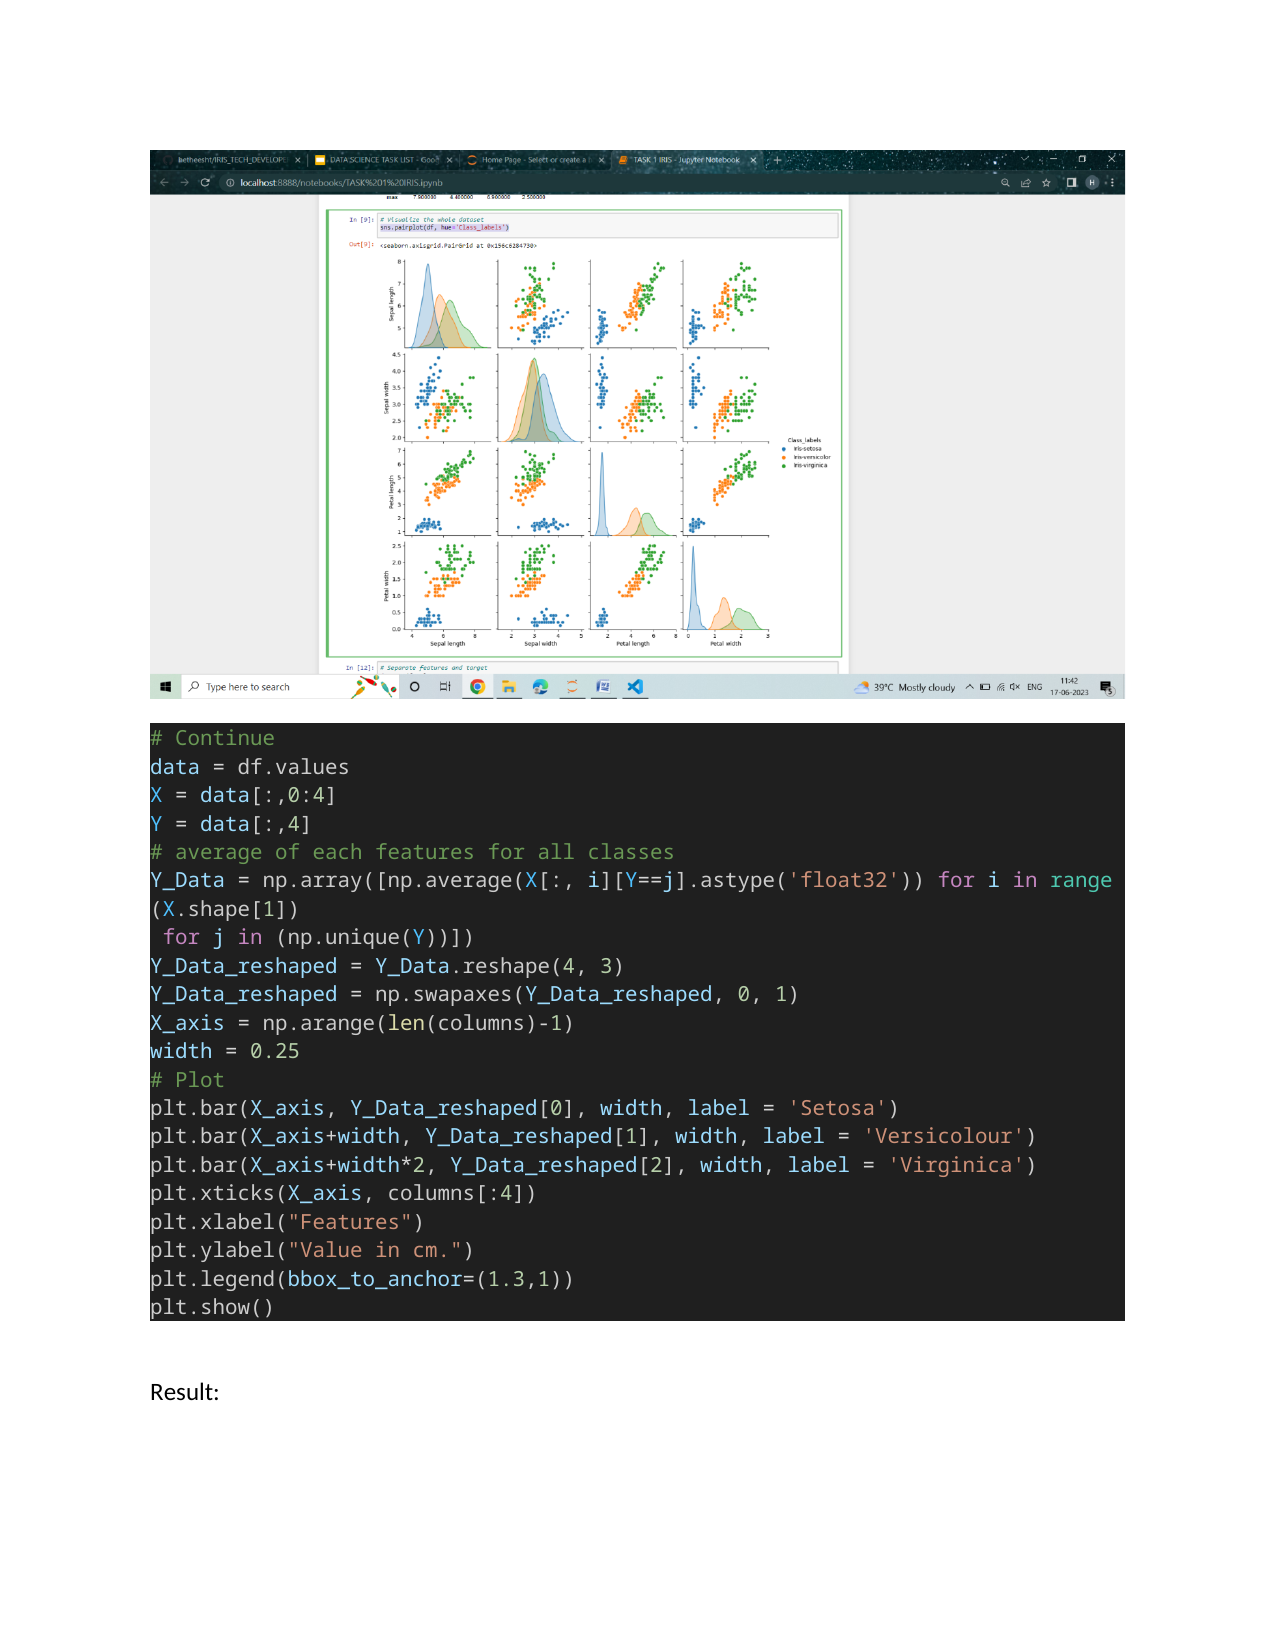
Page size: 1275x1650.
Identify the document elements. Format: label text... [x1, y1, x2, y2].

text X_axis = np.arange(len(columns)-1) [150, 1008, 1125, 1036]
text width = 0.25 [150, 1036, 1125, 1065]
text plt.show() [150, 1292, 1125, 1321]
text plt.bar(X_axis, Y_Data_reshaped[0], width, label = 'Setosa') [150, 1093, 1125, 1122]
picture [150, 150, 1125, 699]
text plt.ylabel("Value in cm.") [150, 1235, 1125, 1264]
text data = df.values [150, 752, 1125, 780]
text # Plot [150, 1065, 1125, 1093]
text Y_Data_reshaped = np.swapaxes(Y_Data_reshaped, 0, 1) [150, 979, 1125, 1008]
text Y_Data = np.array([np.average(X[:, i][Y==j].astype('float32')) for i in range (X.shape[1]) [150, 866, 1125, 922]
text plt.bar(X_axis+width, Y_Data_reshaped[1], width, label = 'Versicolour') [150, 1122, 1125, 1150]
text # Continue [150, 723, 1125, 752]
text plt.xlabel("Features") [150, 1207, 1125, 1235]
text Y = data[:,4] [150, 809, 1125, 837]
text plt.bar(X_axis+width*2, Y_Data_reshaped[2], width, label = 'Virginica') [150, 1150, 1125, 1178]
text Y_Data_reshaped = Y_Data.reshape(4, 3) [150, 951, 1125, 979]
text Result: [150, 1376, 1125, 1407]
text plt.legend(bbox_to_anchor=(1.3,1)) [150, 1264, 1125, 1292]
text X = data[:,0:4] [150, 780, 1125, 809]
text # average of each features for all classes [150, 837, 1125, 866]
text for j in (np.unique(Y))]) [150, 922, 1125, 951]
text plt.xticks(X_axis, columns[:4]) [150, 1178, 1125, 1207]
